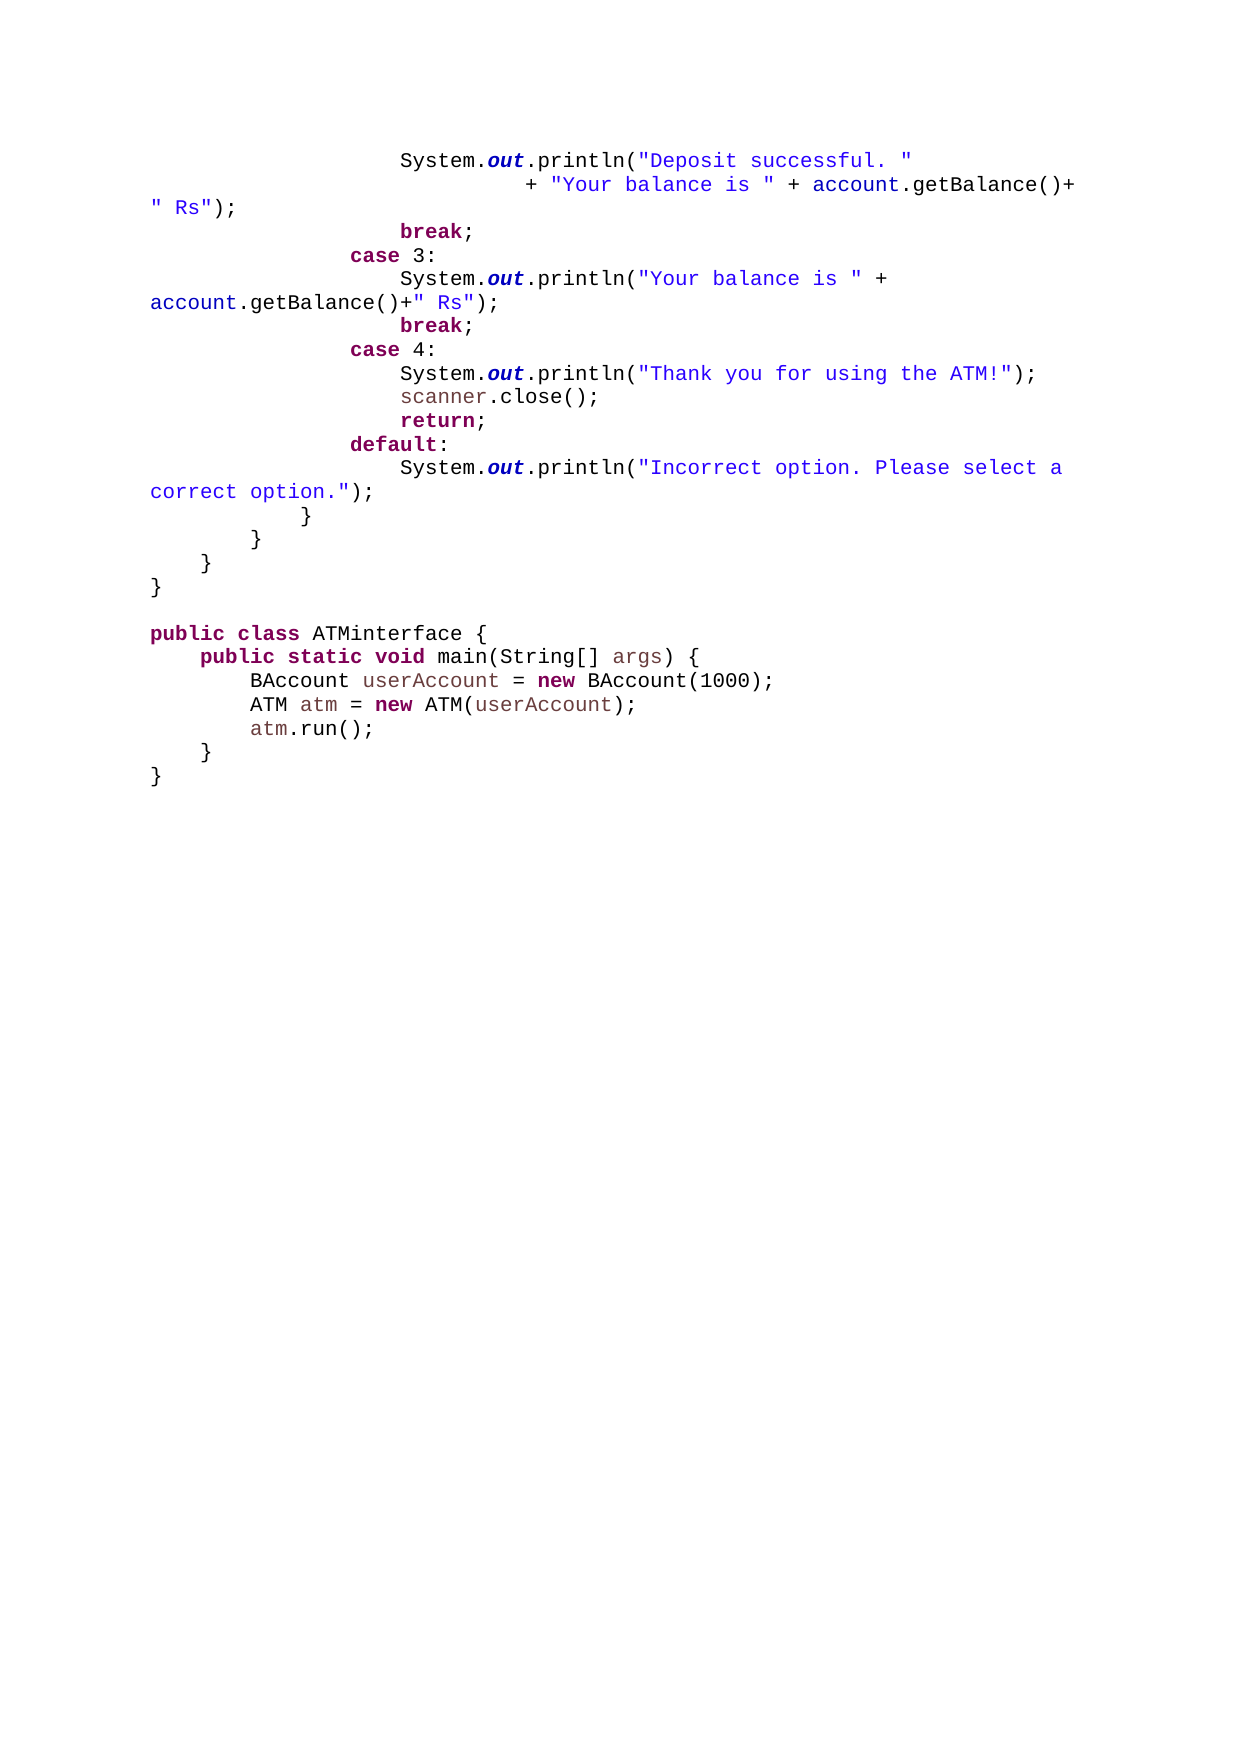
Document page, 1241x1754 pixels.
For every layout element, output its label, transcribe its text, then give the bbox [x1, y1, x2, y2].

text ATM atm = new ATM(userAccount); [150, 694, 1090, 717]
text } [150, 528, 1090, 552]
text case 4: [150, 339, 1090, 363]
text return; [150, 410, 1090, 434]
text scanner.close(); [150, 386, 1090, 410]
text BAccount userAccount = new BAccount(1000); [150, 670, 1090, 694]
text System.out.println("Thank you for using the ATM!"); [150, 363, 1090, 386]
text public class ATMinterface { [150, 623, 1090, 647]
text break; [150, 316, 1090, 339]
text } [150, 576, 1090, 599]
text } [150, 505, 1090, 528]
text } [150, 765, 1090, 788]
text public static void main(String[] args) { [150, 647, 1090, 670]
text case 3: [150, 244, 1090, 268]
text System.out.println("Deposit successful. " [150, 150, 1090, 174]
text default: [150, 434, 1090, 457]
text System.out.println("Your balance is " + account.getBalance()+" Rs"); [150, 268, 1090, 316]
text + "Your balance is " + account.getBalance()+ " Rs"); [150, 174, 1090, 221]
text } [150, 552, 1090, 576]
text } [150, 741, 1090, 765]
text break; [150, 221, 1090, 244]
text atm.run(); [150, 717, 1090, 741]
text System.out.println("Incorrect option. Please select a correct option."); [150, 457, 1090, 505]
